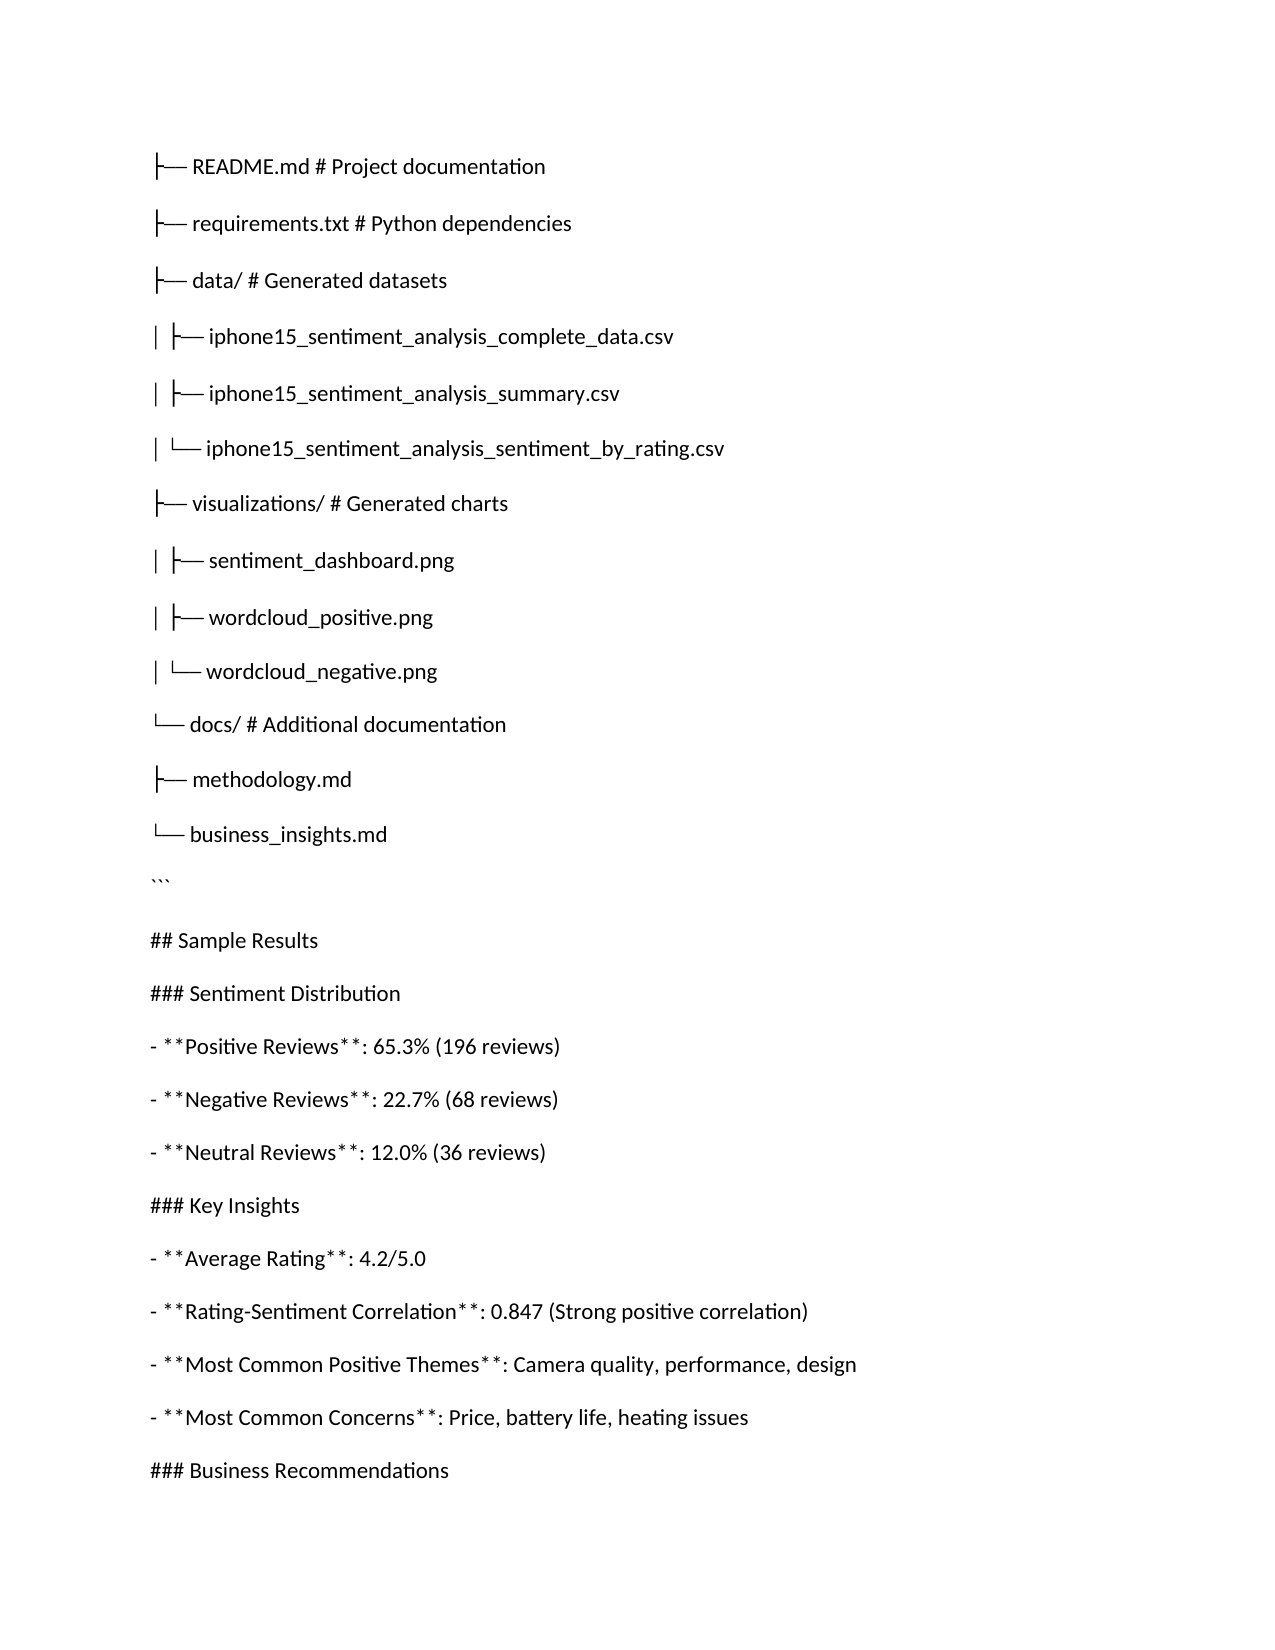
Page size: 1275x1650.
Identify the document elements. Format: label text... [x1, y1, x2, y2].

text ├── README.md # Project documentation [150, 150, 1125, 181]
text ## Sample Results [150, 926, 1125, 954]
text │ └── wordcloud_negative.png [150, 657, 1125, 685]
text ### Key Insights [150, 1191, 1125, 1219]
text ### Business Recommendations [150, 1456, 1125, 1484]
text └── business_insights.md [150, 820, 1125, 848]
text - **Most Common Positive Themes**: Camera quality, performance, design [150, 1350, 1125, 1378]
text - **Rating-Sentiment Correlation**: 0.847 (Strong positive correlation) [150, 1297, 1125, 1325]
text ├── data/ # Generated datasets [150, 263, 1125, 295]
text ├── methodology.md [150, 763, 1125, 794]
text - **Neutral Reviews**: 12.0% (36 reviews) [150, 1138, 1125, 1166]
text └── docs/ # Additional documentation [150, 710, 1125, 738]
text - **Positive Reviews**: 65.3% (196 reviews) [150, 1032, 1125, 1060]
text ### Sentiment Distribution [150, 979, 1125, 1007]
text - **Negative Reviews**: 22.7% (68 reviews) [150, 1085, 1125, 1113]
text ├── requirements.txt # Python dependencies [150, 207, 1125, 238]
text ``` [150, 873, 1125, 901]
text - **Most Common Concerns**: Price, battery life, heating issues [150, 1403, 1125, 1431]
text │ ├── iphone15_sentiment_analysis_complete_data.csv [150, 320, 1125, 352]
text │ ├── wordcloud_positive.png [150, 600, 1125, 632]
text ├── visualizations/ # Generated charts [150, 487, 1125, 518]
text - **Average Rating**: 4.2/5.0 [150, 1244, 1125, 1272]
text │ └── iphone15_sentiment_analysis_sentiment_by_rating.csv [150, 434, 1125, 462]
text │ ├── sentiment_dashboard.png [150, 544, 1125, 575]
text │ ├── iphone15_sentiment_analysis_summary.csv [150, 377, 1125, 408]
